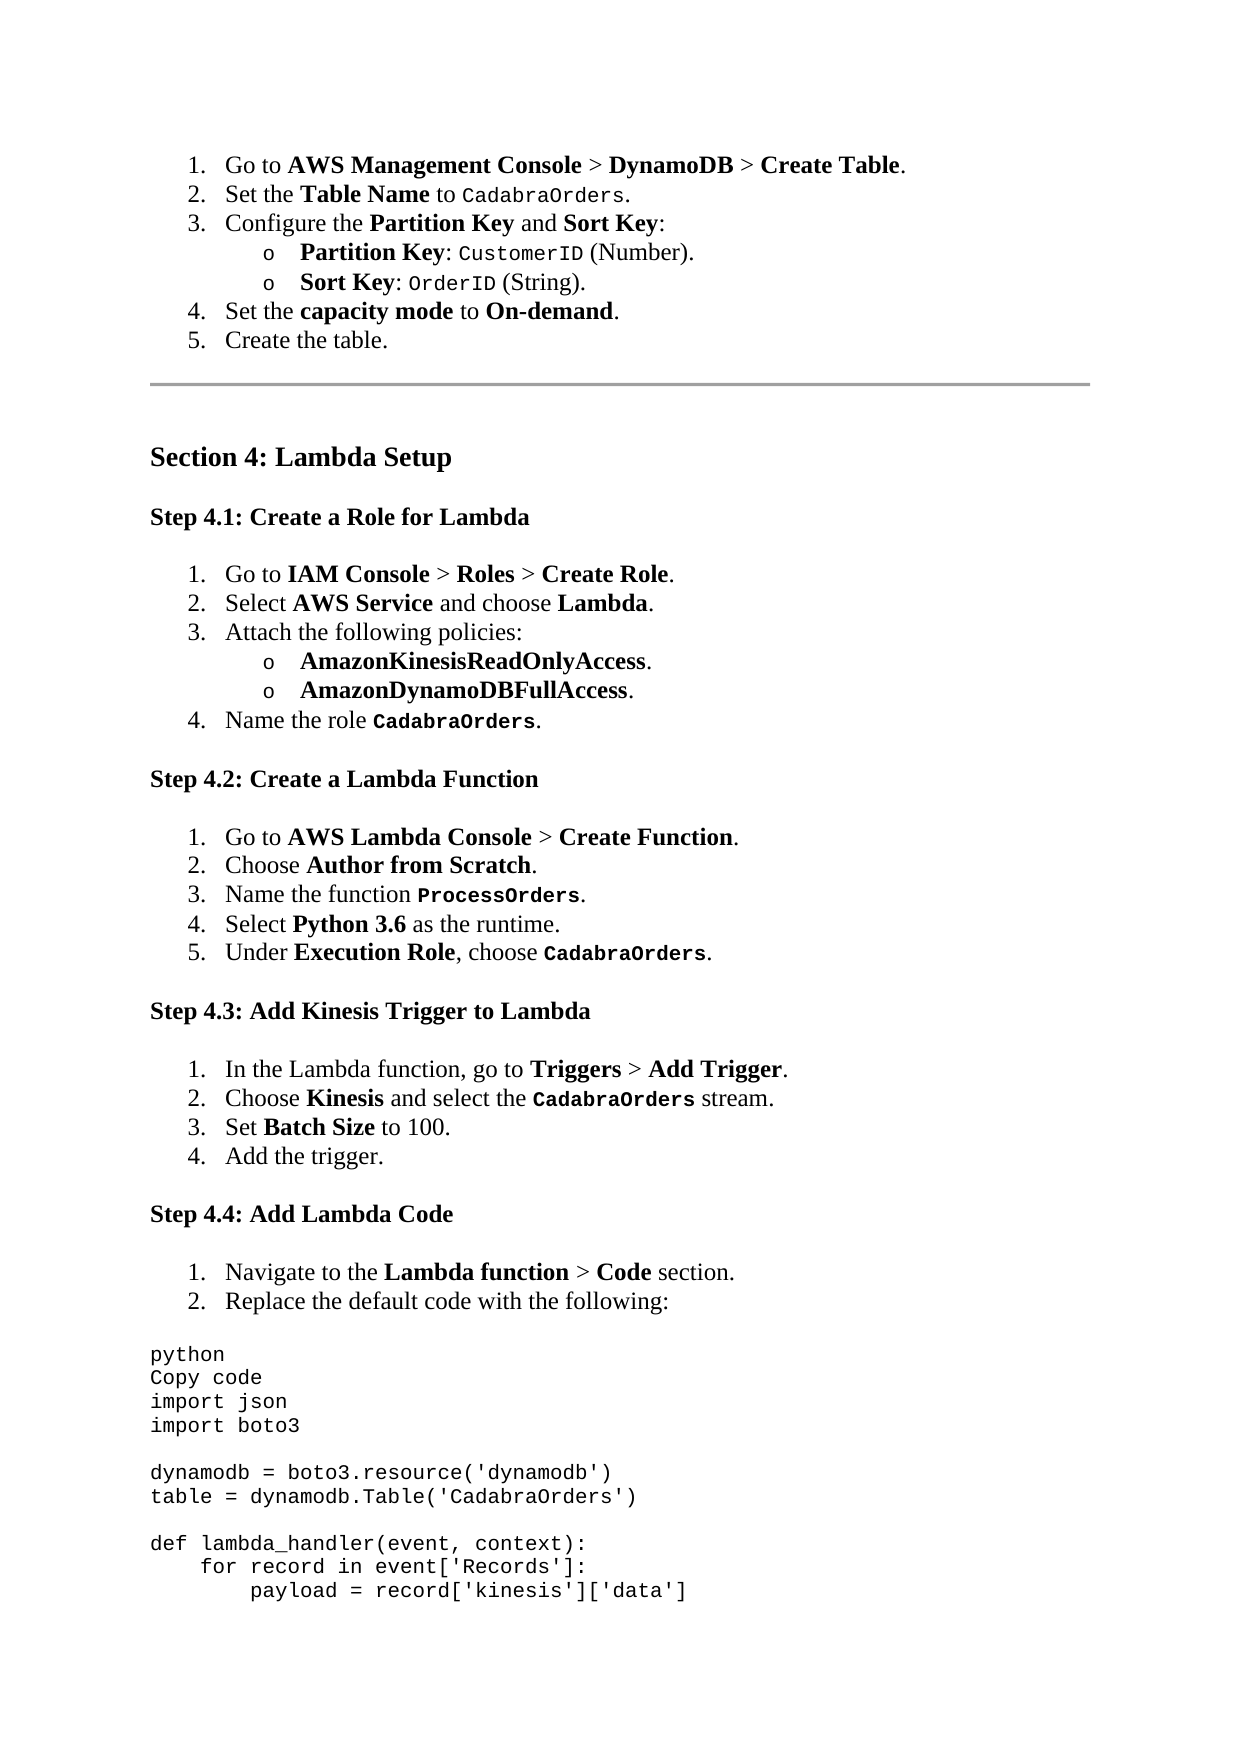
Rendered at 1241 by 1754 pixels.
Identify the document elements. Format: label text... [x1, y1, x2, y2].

list AmazonKinesisReadOnlyAccess. [262, 646, 1090, 675]
text table = dynamodb.Table('CadabraOrders') [150, 1486, 1090, 1509]
text Step 4.1: Create a Role for Lambda [150, 502, 1090, 530]
text Step 4.2: Create a Lambda Function [150, 764, 1090, 792]
list Partition Key: CustomerID (Number). [262, 237, 1090, 267]
list Under Execution Role, choose CadabraOrders. [187, 937, 1090, 967]
list AmazonDynamoDBFullAccess. [262, 675, 1090, 705]
text Step 4.4: Add Lambda Code [150, 1199, 1090, 1228]
list Create the table. [187, 325, 1090, 354]
list Select Python 3.6 as the runtime. [187, 909, 1090, 937]
list Set Batch Size to 100. [187, 1112, 1090, 1141]
list Name the role CadabraOrders. [187, 705, 1090, 734]
text import json [150, 1391, 1090, 1415]
list Attach the following policies: [187, 617, 1090, 646]
text Step 4.3: Add Kinesis Trigger to Lambda [150, 996, 1090, 1025]
list Name the function ProcessOrders. [187, 879, 1090, 909]
list Set the Table Name to CadabraOrders. [187, 179, 1090, 208]
list Navigate to the Lambda function > Code section. [187, 1257, 1090, 1286]
list Go to AWS Management Console > DynamoDB > Create Table. [187, 150, 1090, 179]
list Select AWS Service and choose Lambda. [187, 588, 1090, 617]
text Section 4: Lambda Setup [150, 440, 1090, 472]
list Set the capacity mode to On-demand. [187, 296, 1090, 325]
list Sort Key: OrderID (String). [262, 267, 1090, 296]
list In the Lambda function, go to Triggers > Add Trigger. [187, 1054, 1090, 1083]
list Configure the Partition Key and Sort Key: [187, 208, 1090, 237]
text def lambda_handler(event, context): [150, 1533, 1090, 1557]
text python [150, 1344, 1090, 1367]
list Go to AWS Lambda Console > Create Function. [187, 822, 1090, 850]
list Choose Kinesis and select the CadabraOrders stream. [187, 1083, 1090, 1112]
list Choose Author from Scratch. [187, 850, 1090, 879]
text Copy code [150, 1367, 1090, 1391]
text payload = record['kinesis']['data'] [150, 1580, 1090, 1604]
list Replace the default code with the following: [187, 1286, 1090, 1314]
text import boto3 [150, 1415, 1090, 1438]
text for record in event['Records']: [150, 1557, 1090, 1580]
list Go to IAM Console > Roles > Create Role. [187, 559, 1090, 588]
text dynamodb = boto3.resource('dynamodb') [150, 1462, 1090, 1486]
list Add the trigger. [187, 1141, 1090, 1170]
